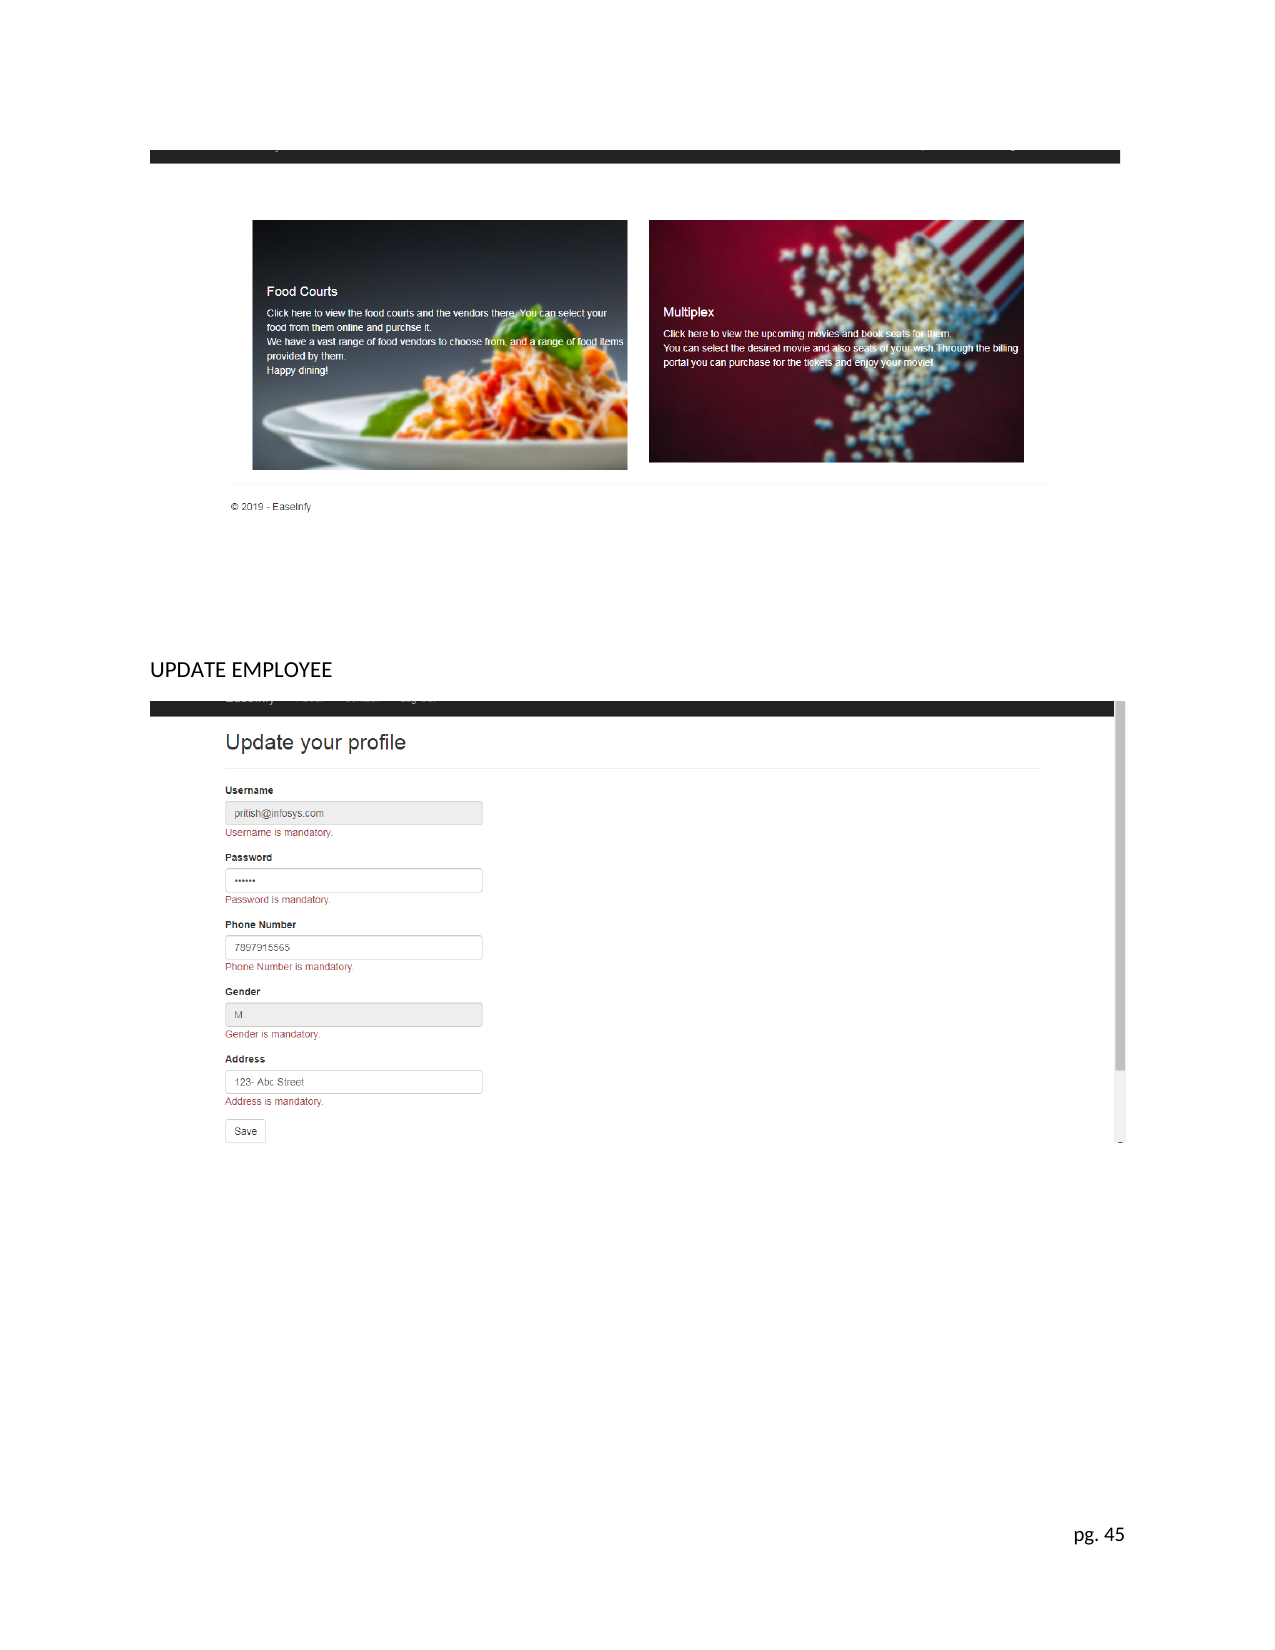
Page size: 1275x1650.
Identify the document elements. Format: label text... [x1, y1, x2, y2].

picture [150, 150, 1121, 589]
picture [150, 701, 1126, 1143]
text UPDATE EMPLOYEE [150, 655, 1125, 683]
